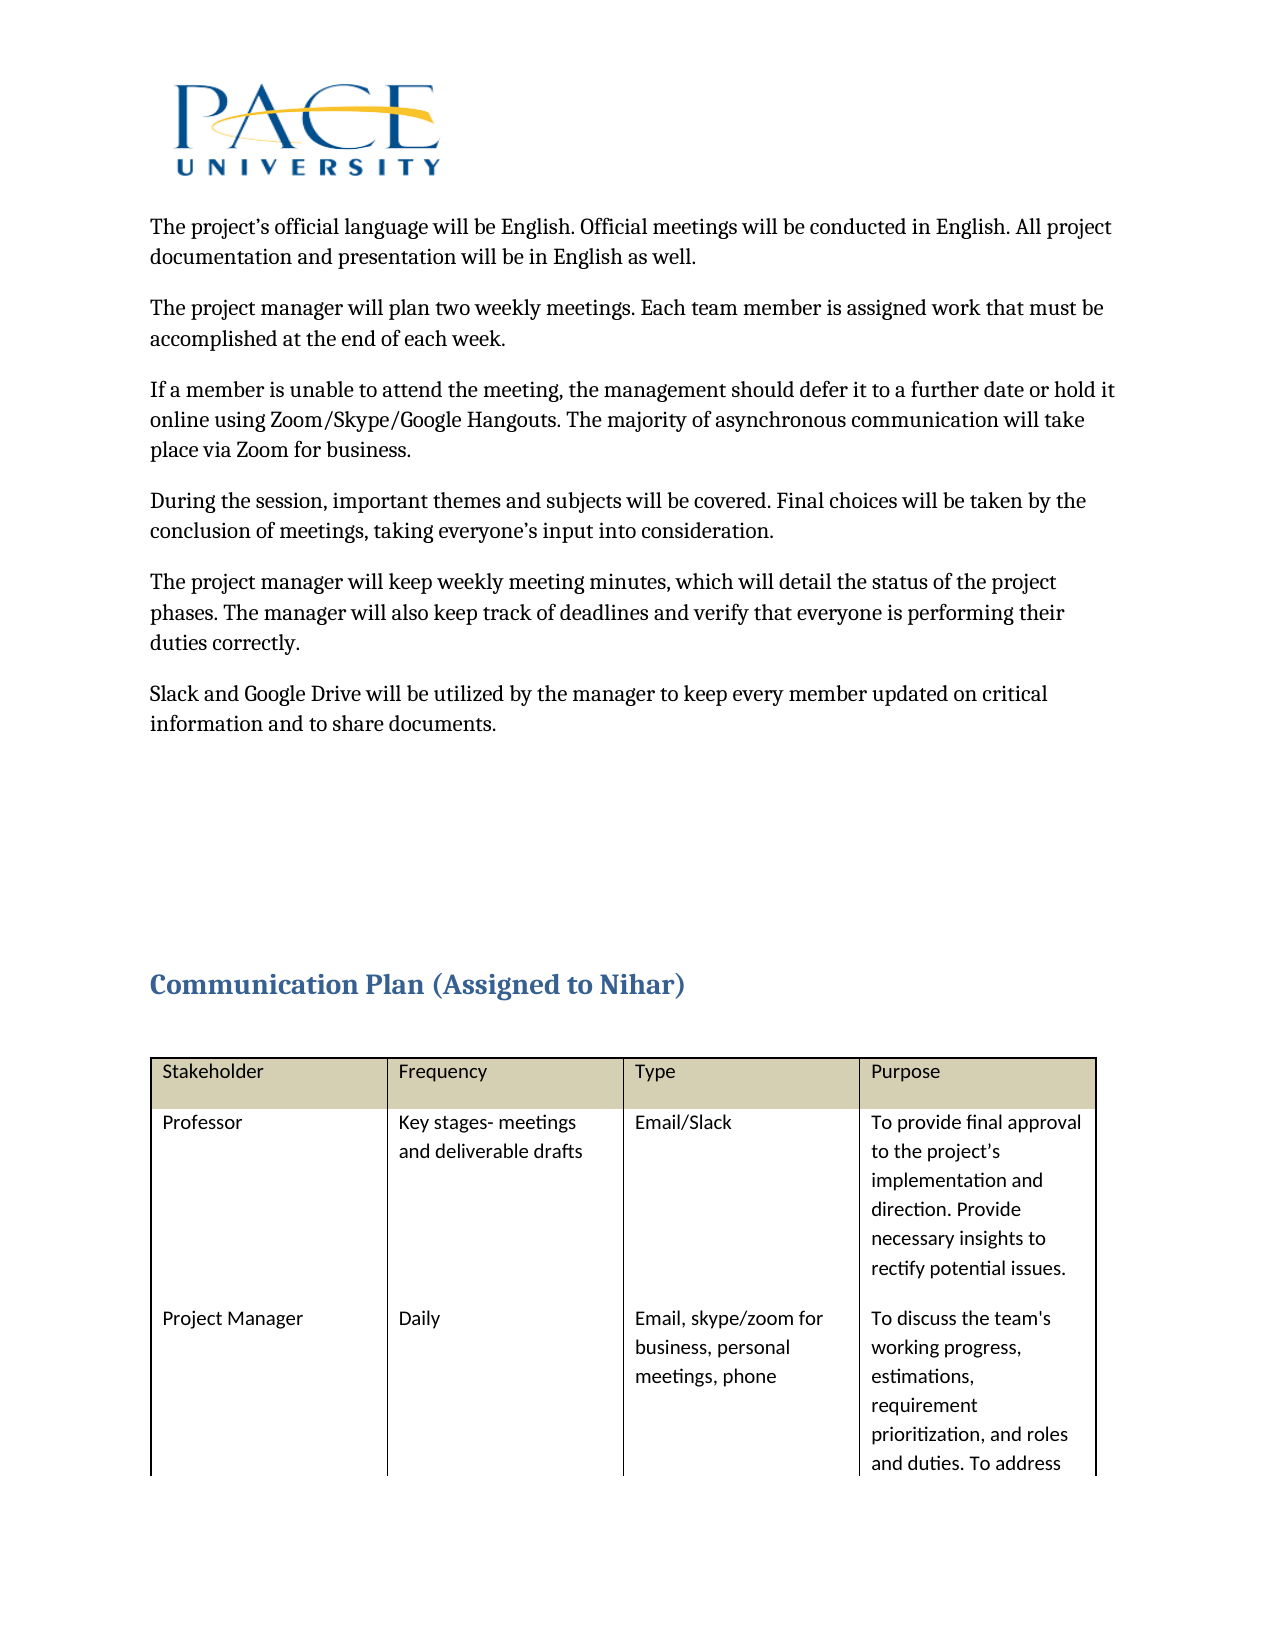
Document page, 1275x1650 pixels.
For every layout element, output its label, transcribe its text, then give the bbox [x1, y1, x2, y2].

subtitle The project manager will plan two weekly meetings. Each team member is assigned work that must be accomplished at the end of each week. [150, 295, 1125, 352]
table_cell Email/Slack [624, 1109, 859, 1305]
table_cell Email, skype/zoom for business, personal meetings, phone [624, 1305, 859, 1476]
subtitle The project manager will keep weekly meeting minutes, which will detail the status of the project phases. The manager will also keep track of deadlines and verify that everyone is performing their duties correctly. [150, 569, 1125, 656]
subtitle The project’s official language will be English. Official meetings will be conducted in English. All project documentation and presentation will be in English as well. [150, 214, 1125, 271]
subtitle Communication Plan (Assigned to Nihar) [150, 968, 1125, 1002]
table_header Frequency [388, 1059, 623, 1109]
subtitle During the session, important themes and subjects will be covered. Final choices will be taken by the conclusion of meetings, taking everyone’s input into consideration. [150, 488, 1125, 544]
table_cell Key stages- meetings and deliverable drafts [388, 1109, 623, 1305]
table_cell Project Manager [152, 1305, 387, 1476]
subtitle If a member is unable to attend the meeting, the management should defer it to a further date or hold it online using Zoom/Skype/Google Hangouts. The majority of asynchronous communication will take place via Zoom for business. [150, 376, 1125, 463]
table_header Stakeholder [152, 1059, 387, 1109]
table_cell Professor [152, 1109, 387, 1305]
table_header Type [624, 1059, 859, 1109]
table_cell Daily [388, 1305, 623, 1476]
table_header Purpose [860, 1059, 1095, 1109]
table_cell To provide final approval to the project’s implementation and direction. Provide necessary insights to rectify potential issues. [860, 1109, 1095, 1305]
picture [150, 75, 461, 186]
subtitle Slack and Google Drive will be utilized by the manager to keep every member updated on critical information and to share documents. [150, 681, 1125, 737]
